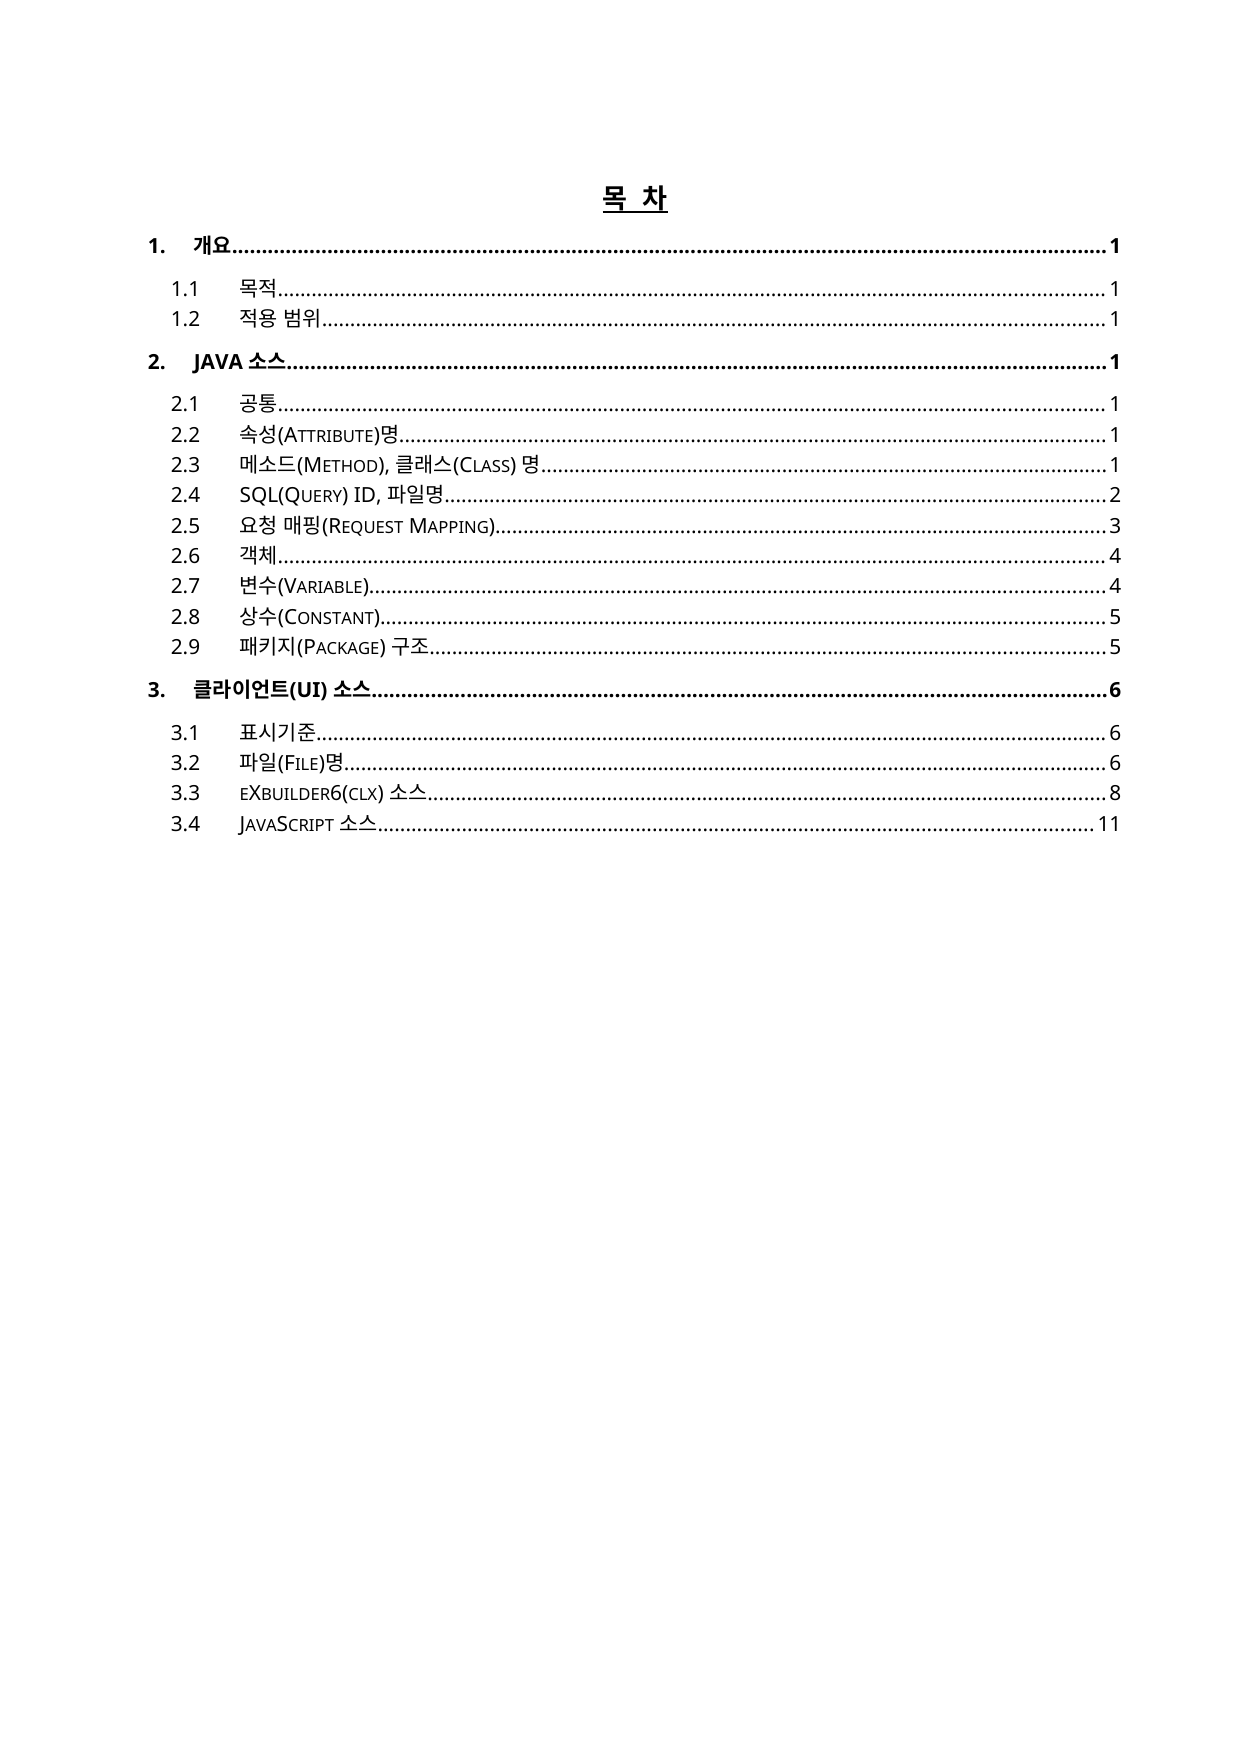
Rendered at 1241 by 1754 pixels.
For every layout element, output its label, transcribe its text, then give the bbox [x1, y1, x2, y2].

text 2.3 메소드(Method), 클래스(Class) 명 1 [171, 448, 1122, 479]
text 3.1 표시기준 6 [171, 716, 1122, 746]
text 2. JAVA 소스 1 [148, 345, 1122, 375]
text 2.6 객체 4 [171, 539, 1122, 569]
text 1.2 적용 범위 1 [171, 302, 1122, 332]
text 2.1 공통 1 [171, 388, 1122, 418]
text 3. 클라이언트(UI) 소스 6 [148, 673, 1122, 703]
text 3.4 JavaScript 소스 11 [171, 807, 1122, 837]
text 목 차 [148, 177, 1122, 216]
text 1.1 목적 1 [171, 272, 1122, 302]
text 2.8 상수(Constant) 5 [171, 600, 1122, 630]
text 2.4 SQL(Query) ID, 파일명 2 [171, 479, 1122, 509]
text 3.3 eXbuilder6(clx) 소스 8 [171, 776, 1122, 807]
text 3.2 파일(File)명 6 [171, 746, 1122, 776]
text 2.7 변수(Variable) 4 [171, 569, 1122, 600]
text 1. 개요 1 [148, 229, 1122, 259]
text 2.9 패키지(Package) 구조 5 [171, 630, 1122, 661]
text 2.2 속성(Attribute)명 1 [171, 418, 1122, 448]
text 2.5 요청 매핑(Request Mapping) 3 [171, 509, 1122, 539]
